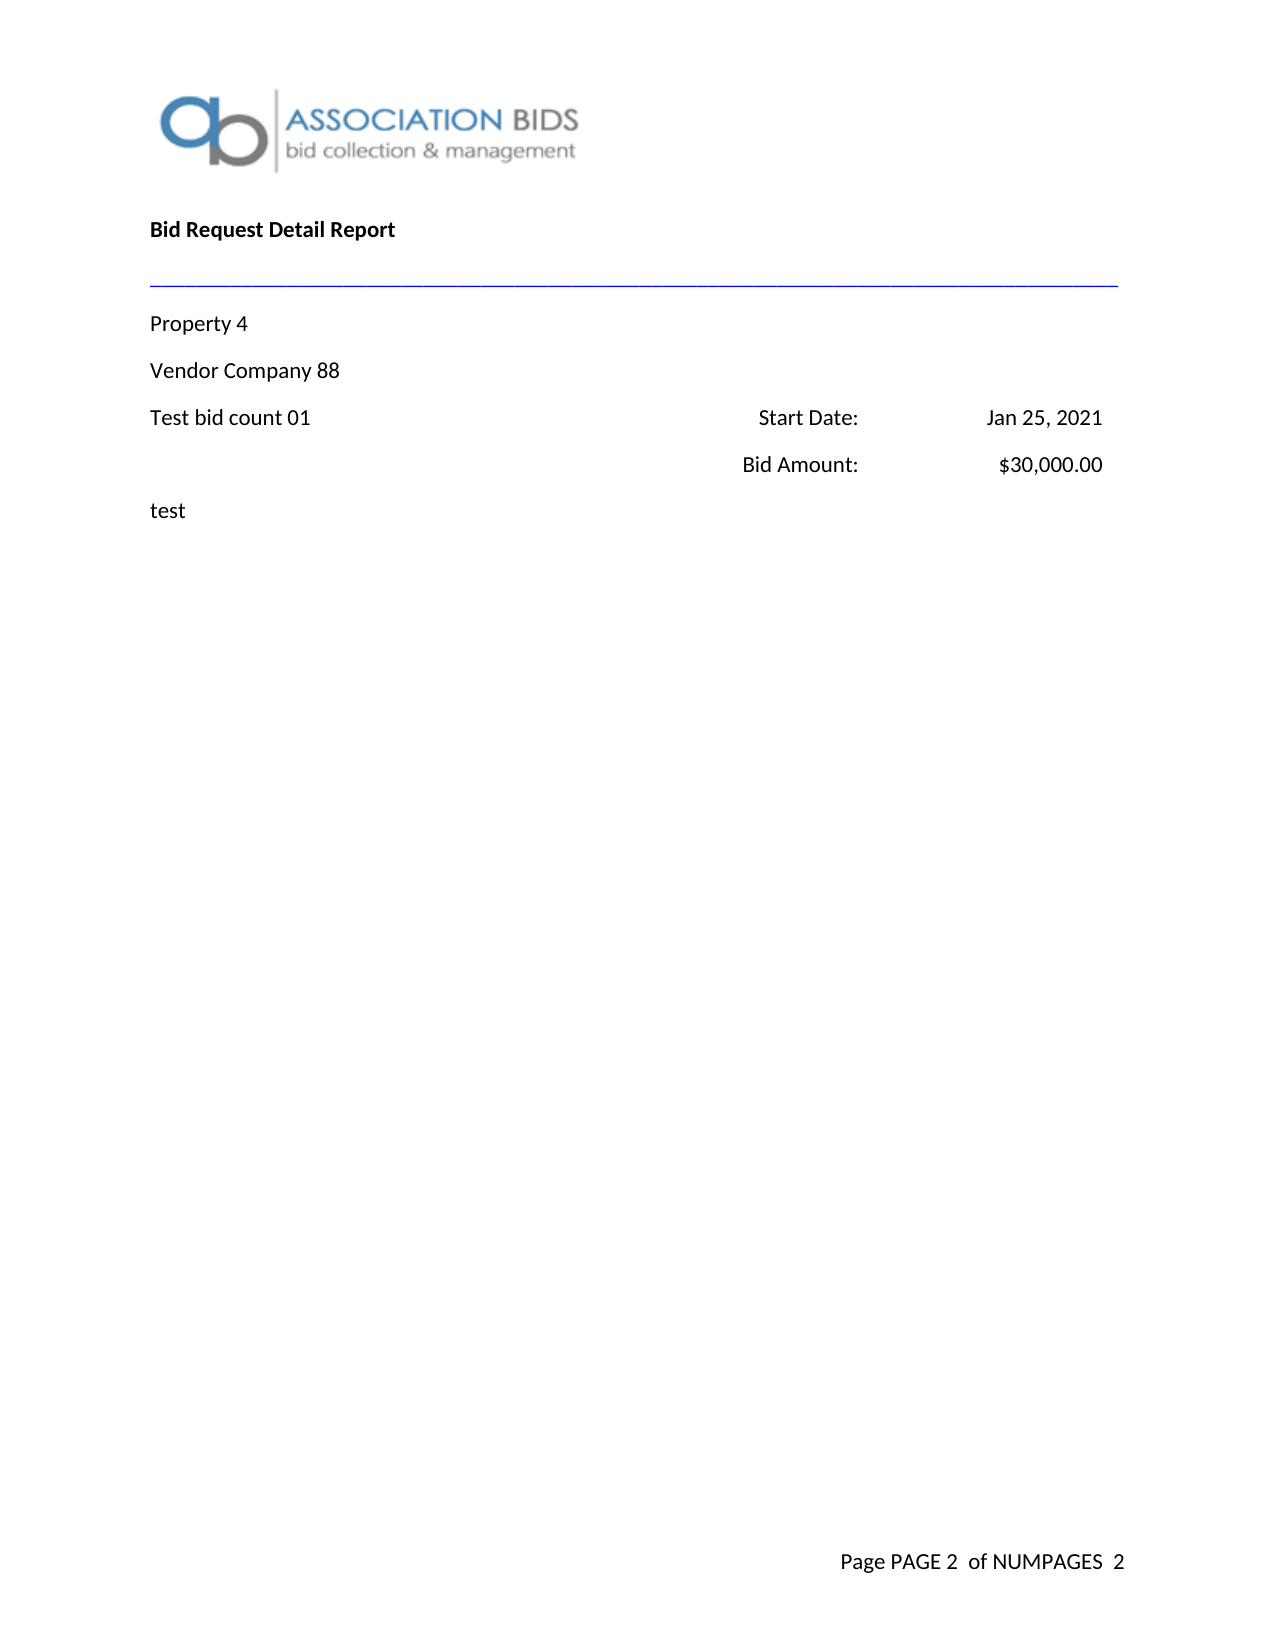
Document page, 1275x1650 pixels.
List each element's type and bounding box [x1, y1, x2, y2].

picture [150, 75, 589, 188]
